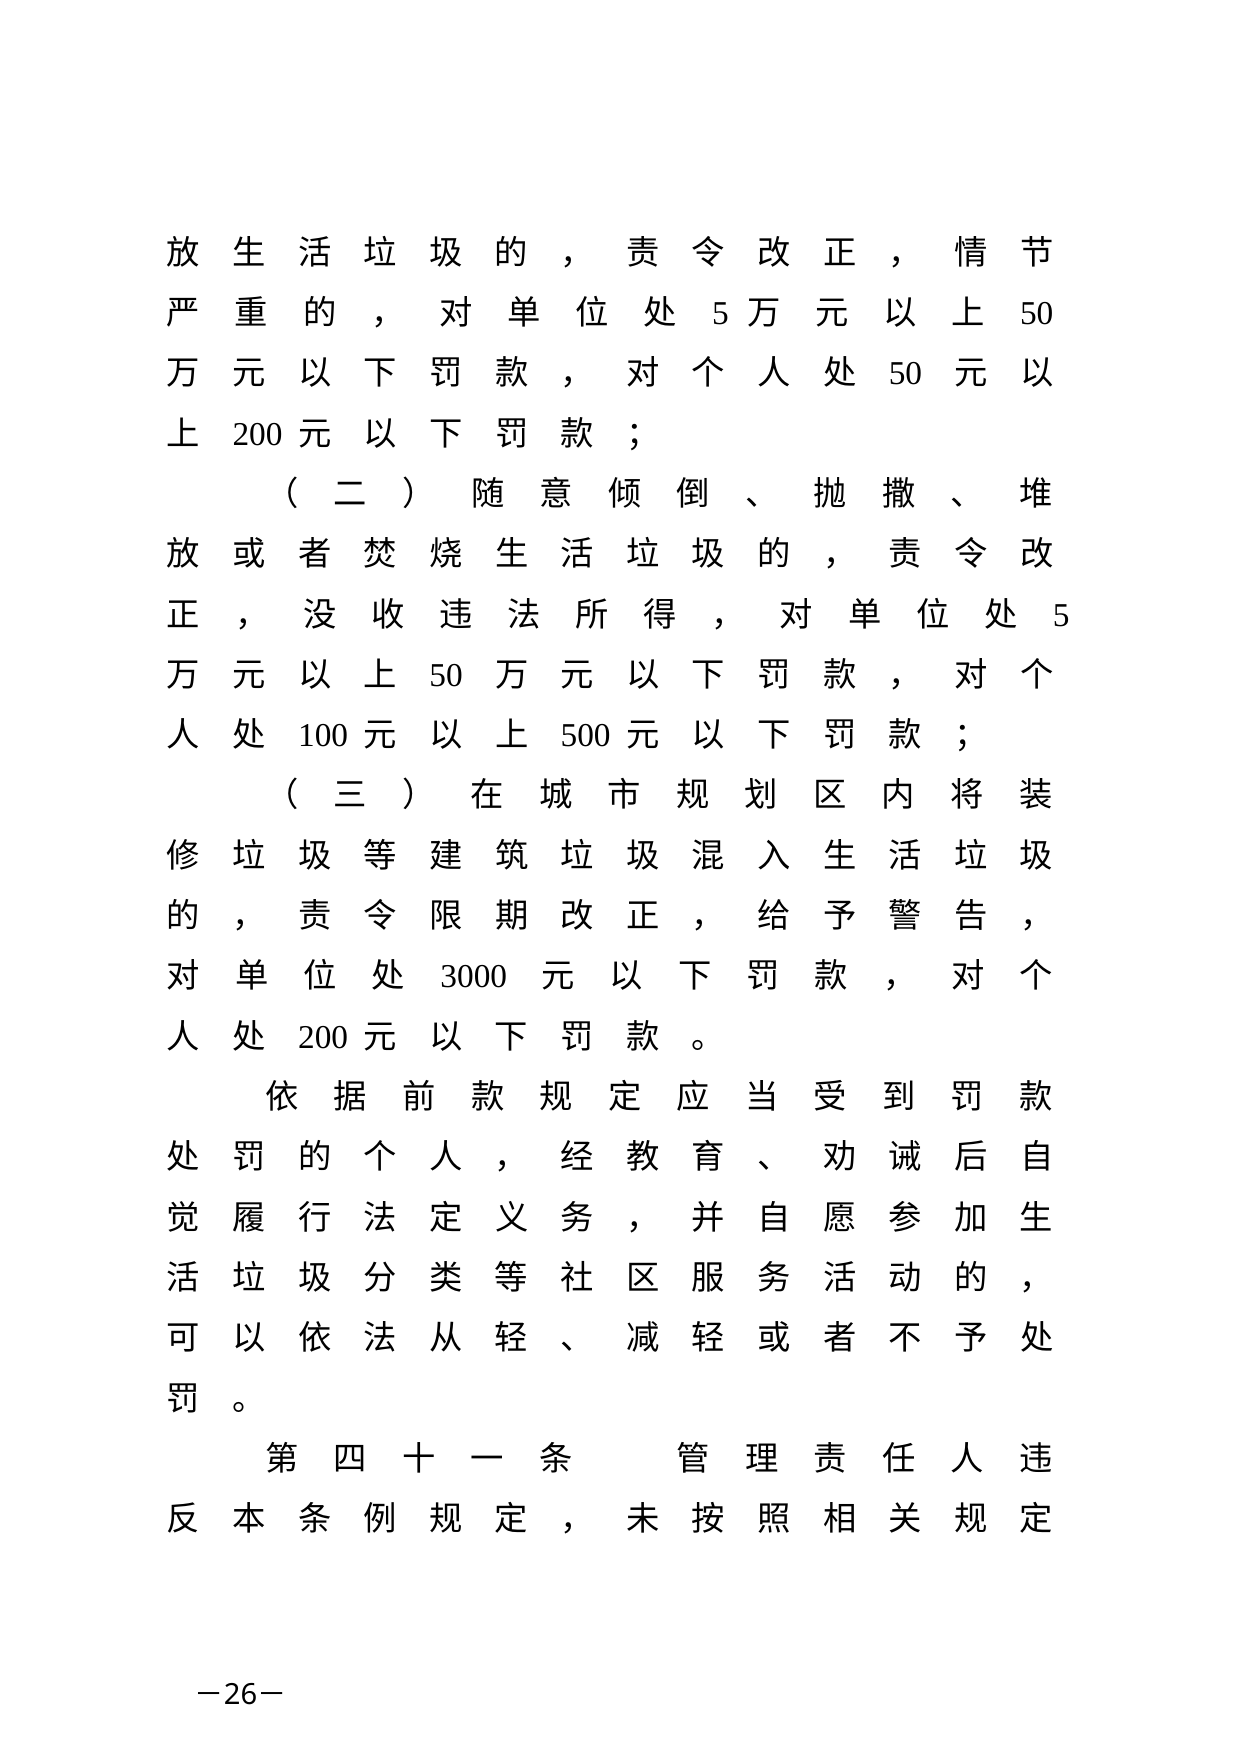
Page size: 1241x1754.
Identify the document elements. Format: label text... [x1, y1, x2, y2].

text （二）随意倾倒、抛撒、堆放或者焚烧生活垃圾的，责令改正，没收违法所得，对单位处5万元以上50万元以下罚款，对个人处100元以上500元以下罚款； [167, 461, 1085, 762]
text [167, 1426, 1085, 1546]
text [167, 219, 1085, 461]
text 依据前款规定应当受到罚款处罚的个人，经教育、劝诫后自觉履行法定义务，并自愿参加生活垃圾分类等社区服务活动的，可以依法从轻、减轻或者不予处罚。 [167, 1064, 1085, 1426]
text （三）在城市规划区内将装修垃圾等建筑垃圾混入生活垃圾的，责令限期改正，给予警告，对单位处3000元以下罚款，对个人处200元以下罚款。 [167, 762, 1085, 1064]
